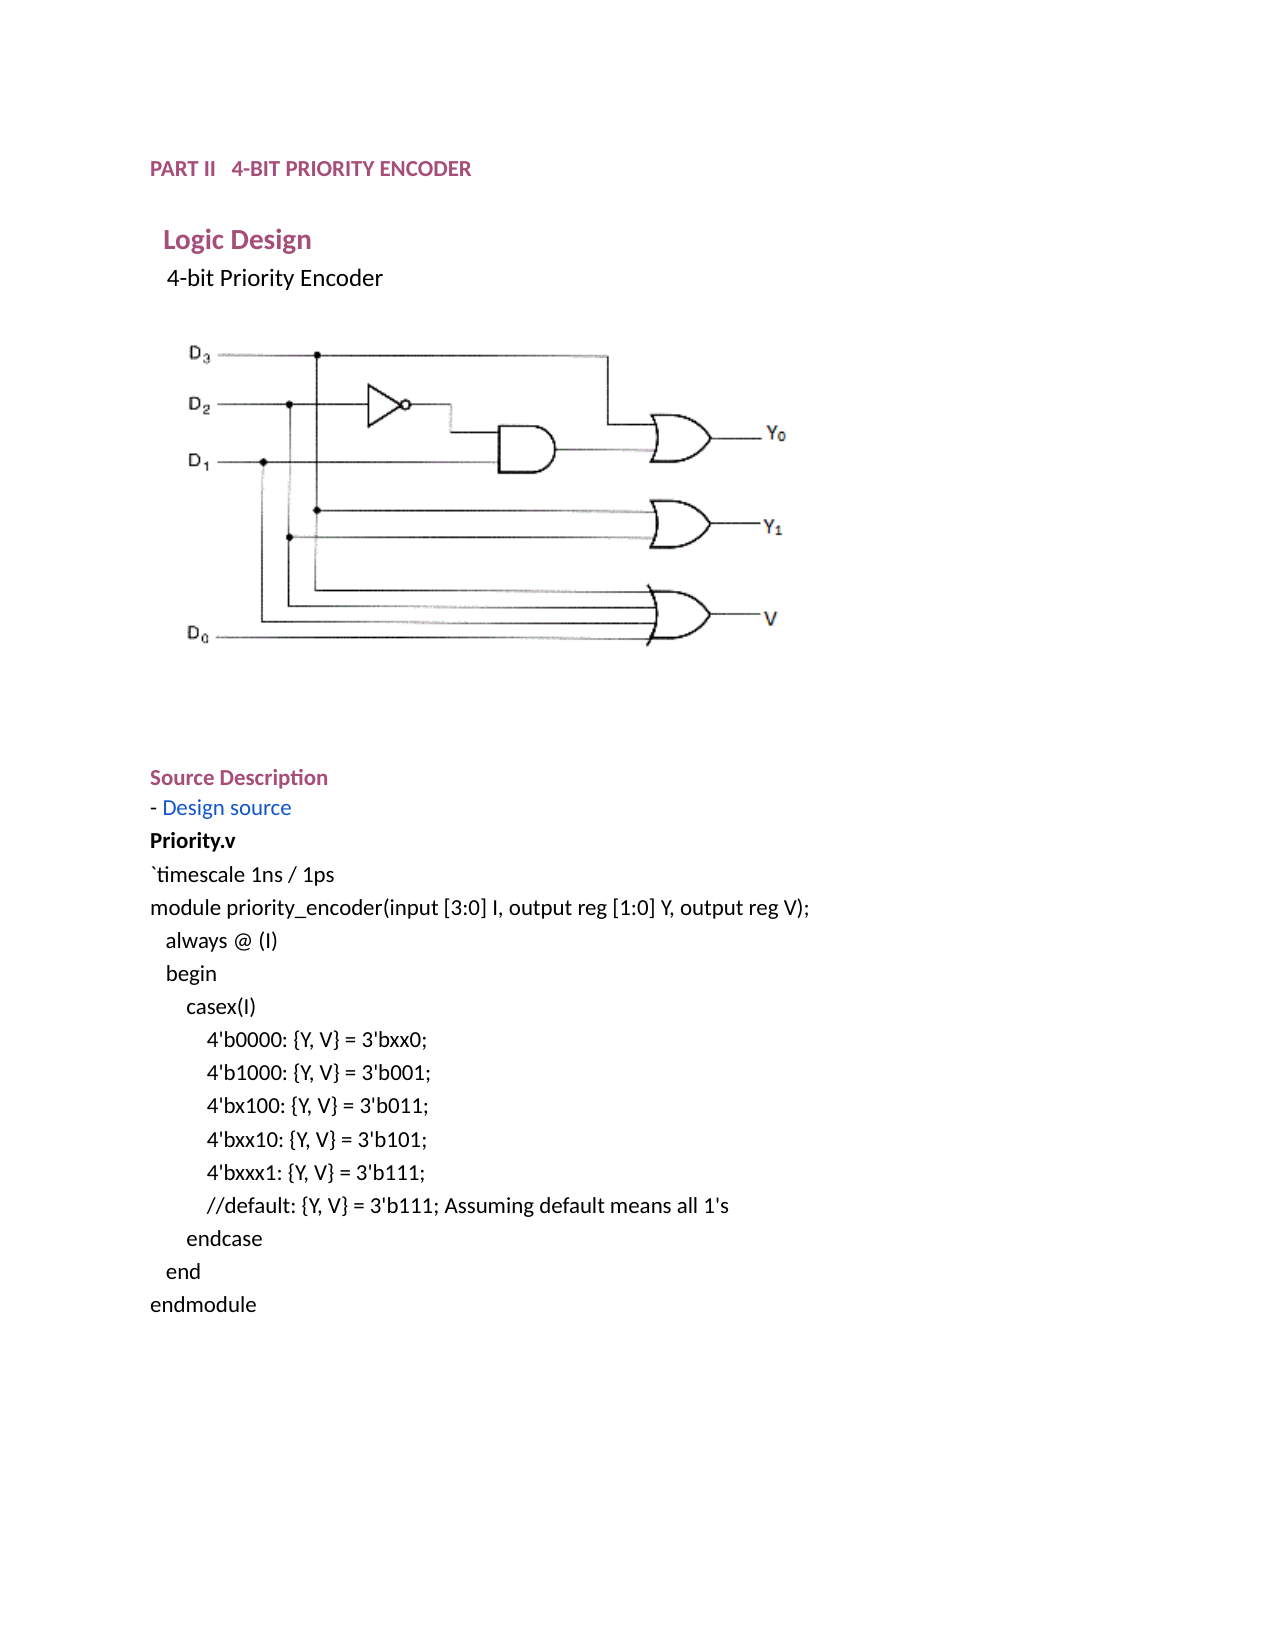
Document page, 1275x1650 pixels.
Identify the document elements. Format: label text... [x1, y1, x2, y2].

subtitle 4'b1000: {Y, V} = 3'b001; [166, 1058, 1108, 1086]
subtitle Logic Design [150, 221, 1108, 256]
picture [166, 327, 803, 662]
subtitle //default: {Y, V} = 3'b111; Assuming default means all 1's [166, 1191, 1108, 1219]
subtitle module priority_encoder(input [3:0] I, output reg [1:0] Y, output reg V); [150, 893, 1108, 921]
subtitle 4'b0000: {Y, V} = 3'bxx0; [166, 1025, 1108, 1053]
subtitle 4'bxxx1: {Y, V} = 3'b111; [166, 1158, 1108, 1186]
subtitle casex(I) [166, 992, 1108, 1020]
subtitle end [166, 1257, 1108, 1285]
text Source Description - Design source [150, 763, 1108, 821]
subtitle `timescale 1ns / 1ps [150, 860, 1108, 888]
subtitle begin [166, 959, 1108, 987]
subtitle endcase [166, 1224, 1108, 1252]
subtitle 4'bxx10: {Y, V} = 3'b101; [166, 1125, 1108, 1153]
subtitle always @ (I) [150, 926, 1108, 954]
subtitle PART II 4-BIT PRIORITY ENCODER [150, 154, 1108, 183]
subtitle Priority.v [150, 827, 1108, 854]
subtitle 4'bx100: {Y, V} = 3'b011; [166, 1092, 1108, 1119]
text endmodule [150, 1290, 1108, 1348]
